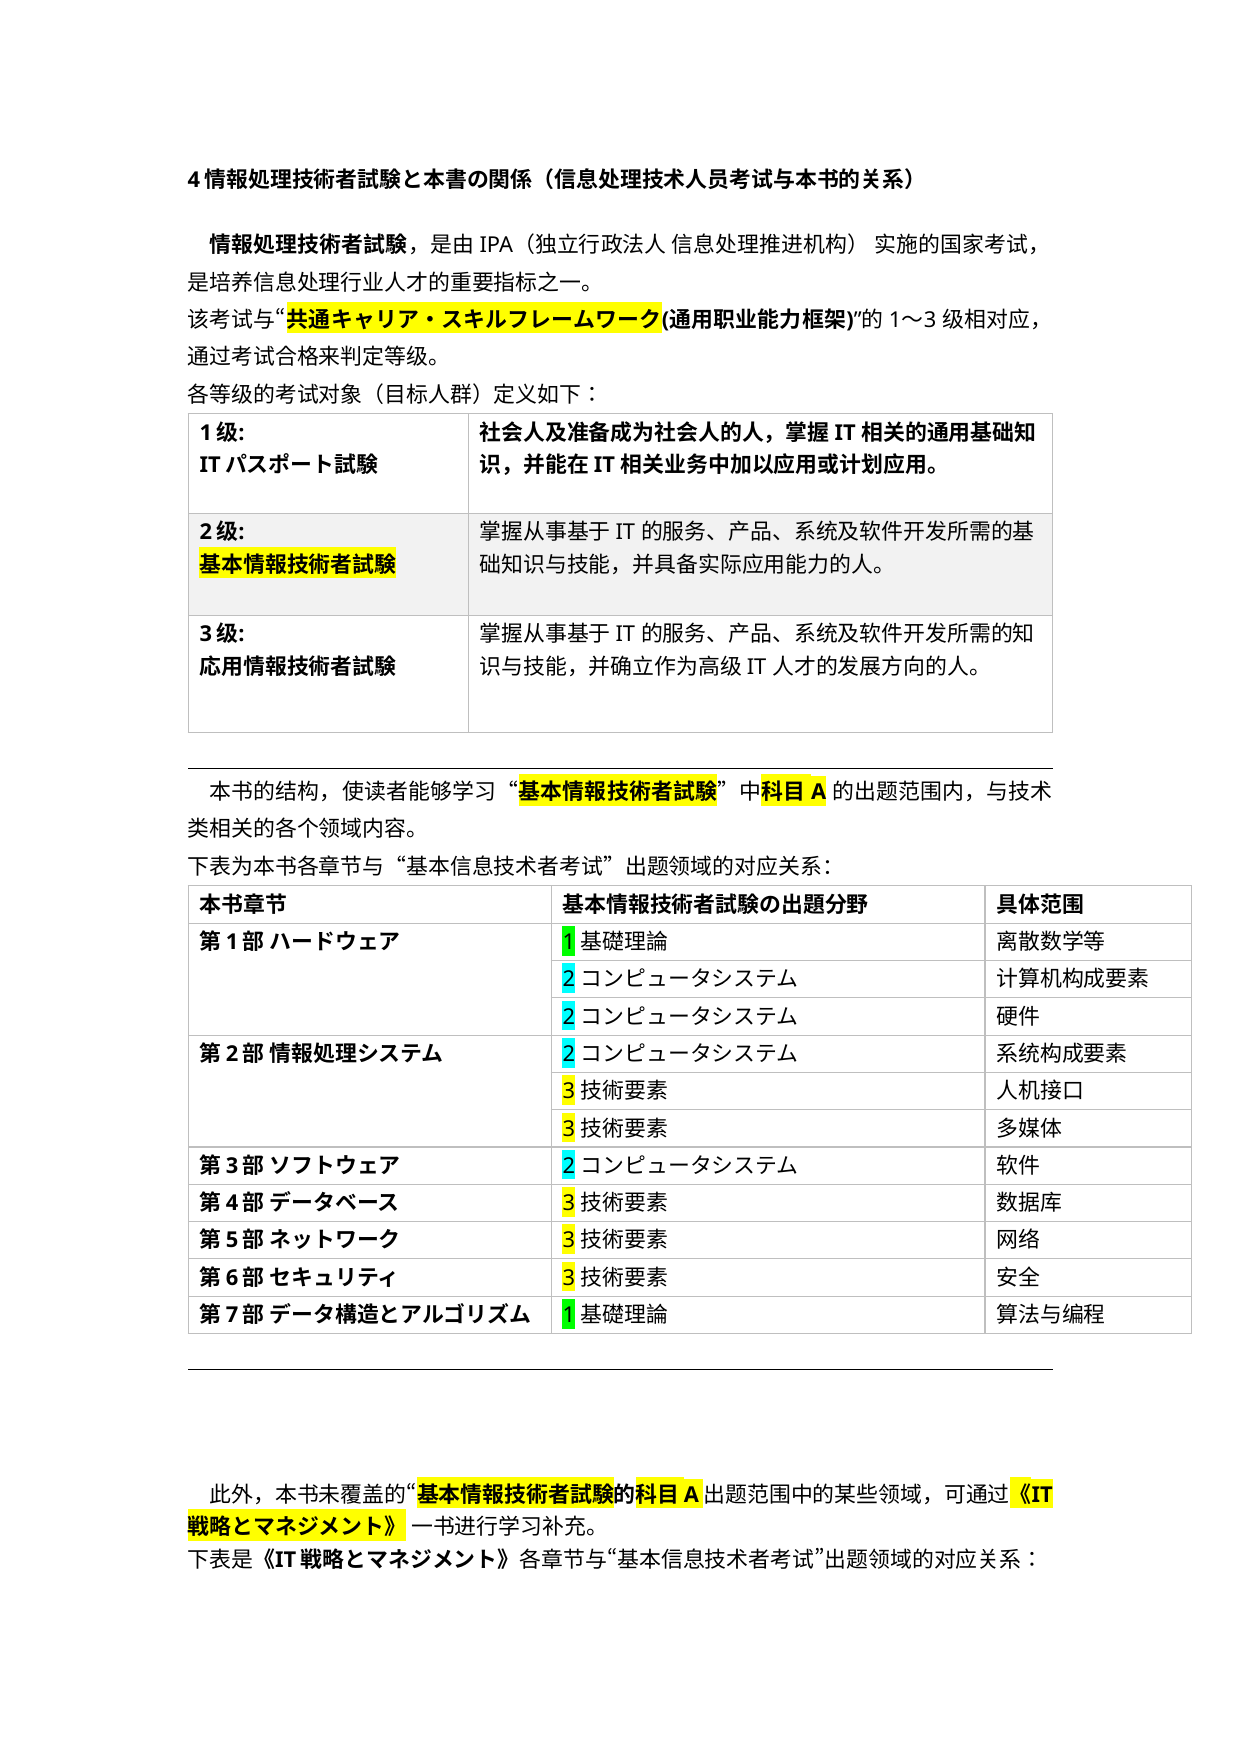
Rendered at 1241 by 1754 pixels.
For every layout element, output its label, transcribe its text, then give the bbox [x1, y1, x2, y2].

table_cell 第2部 情報処理システム [189, 1036, 551, 1146]
table_cell 第5部 ネットワーク [189, 1222, 551, 1258]
table_cell 软件 [986, 1148, 1191, 1184]
table_cell 第6部 セキュリティ [189, 1259, 551, 1296]
table_cell 3级: 応用情報技術者試験 [189, 616, 468, 732]
table_cell 2 コンピュータシステム [552, 998, 984, 1034]
table_cell 3 技術要素 [552, 1185, 984, 1221]
table_cell 多媒体 [986, 1110, 1191, 1146]
table_header 1级: ITパスポート試験 [189, 414, 468, 513]
table_cell 1 基礎理論 [552, 1297, 984, 1333]
table_cell 第4部 データベース [189, 1185, 551, 1221]
table_cell 3 技術要素 [552, 1222, 984, 1258]
table_cell 网络 [986, 1222, 1191, 1258]
table_cell 安全 [986, 1259, 1191, 1296]
text 此外，本书未覆盖的“基本情報技術者試験的科目A出题范围中的某些领域，可通过《IT戦略とマネジメント》 一书进行学习补充。 下表是《IT戦略とマネジメント》各章节与“基本信息技术者考试”出题领域的对应关系： [187, 1476, 1053, 1574]
table_cell 系统构成要素 [986, 1036, 1191, 1072]
table_cell 离散数学等 [986, 924, 1191, 960]
table_cell 第7部 データ構造とアルゴリズム [189, 1297, 551, 1333]
table_cell 第3部 ソフトウェア [189, 1148, 551, 1184]
table_cell 2 コンピュータシステム [552, 1036, 984, 1072]
table_cell 3 技術要素 [552, 1073, 984, 1109]
table_cell 3 技術要素 [552, 1259, 984, 1296]
table_cell 掌握从事基于 IT 的服务、产品、系统及软件开发所需的基础知识与技能，并具备实际应用能力的人。 [469, 514, 1052, 615]
table_header 具体范围 [986, 886, 1191, 923]
table_cell 硬件 [986, 998, 1191, 1034]
table_cell 2 コンピュータシステム [552, 1148, 984, 1184]
text 情報処理技術者試験，是由 IPA（独立行政法人 信息处理推进机构） 实施的国家考试，是培养信息处理行业人才的重要指标之一。 该考试与“共通キャリア・スキルフレームワーク(通用职业能力框架)”的 1～3 级相对应，通过考试合格来判定等级。 各等级的考试对象（目标人群）定义如下： [187, 227, 1053, 409]
table_cell 数据库 [986, 1185, 1191, 1221]
table_header 基本情報技術者試験の出題分野 [552, 886, 984, 923]
table_cell 计算机构成要素 [986, 961, 1191, 997]
table_header 社会人及准备成为社会人的人，掌握 IT 相关的通用基础知识，并能在 IT 相关业务中加以应用或计划应用。 [469, 414, 1052, 513]
table_cell 第1部 ハードウェア [189, 924, 551, 1034]
table_header 本书章节 [189, 886, 551, 923]
table_cell 2 コンピュータシステム [552, 961, 984, 997]
table_cell 算法与编程 [986, 1297, 1191, 1333]
table_cell 1 基礎理論 [552, 924, 984, 960]
table_cell 人机接口 [986, 1073, 1191, 1109]
table_cell 2级: 基本情報技術者試験 [189, 514, 468, 615]
table_cell 3 技術要素 [552, 1110, 984, 1146]
text 4情報処理技術者試験と本書の関係（信息处理技术人员考试与本书的关系） [187, 162, 1053, 194]
table_cell 掌握从事基于 IT 的服务、产品、系统及软件开发所需的知识与技能，并确立作为高级 IT 人才的发展方向的人。 [469, 616, 1052, 732]
text 本书的结构，使读者能够学习“基本情報技術者試験”中科目 A 的出题范围内，与技术类相关的各个领域内容。 下表为本书各章节与“基本信息技术者考试”出题领域的对应关系： [187, 774, 1053, 881]
